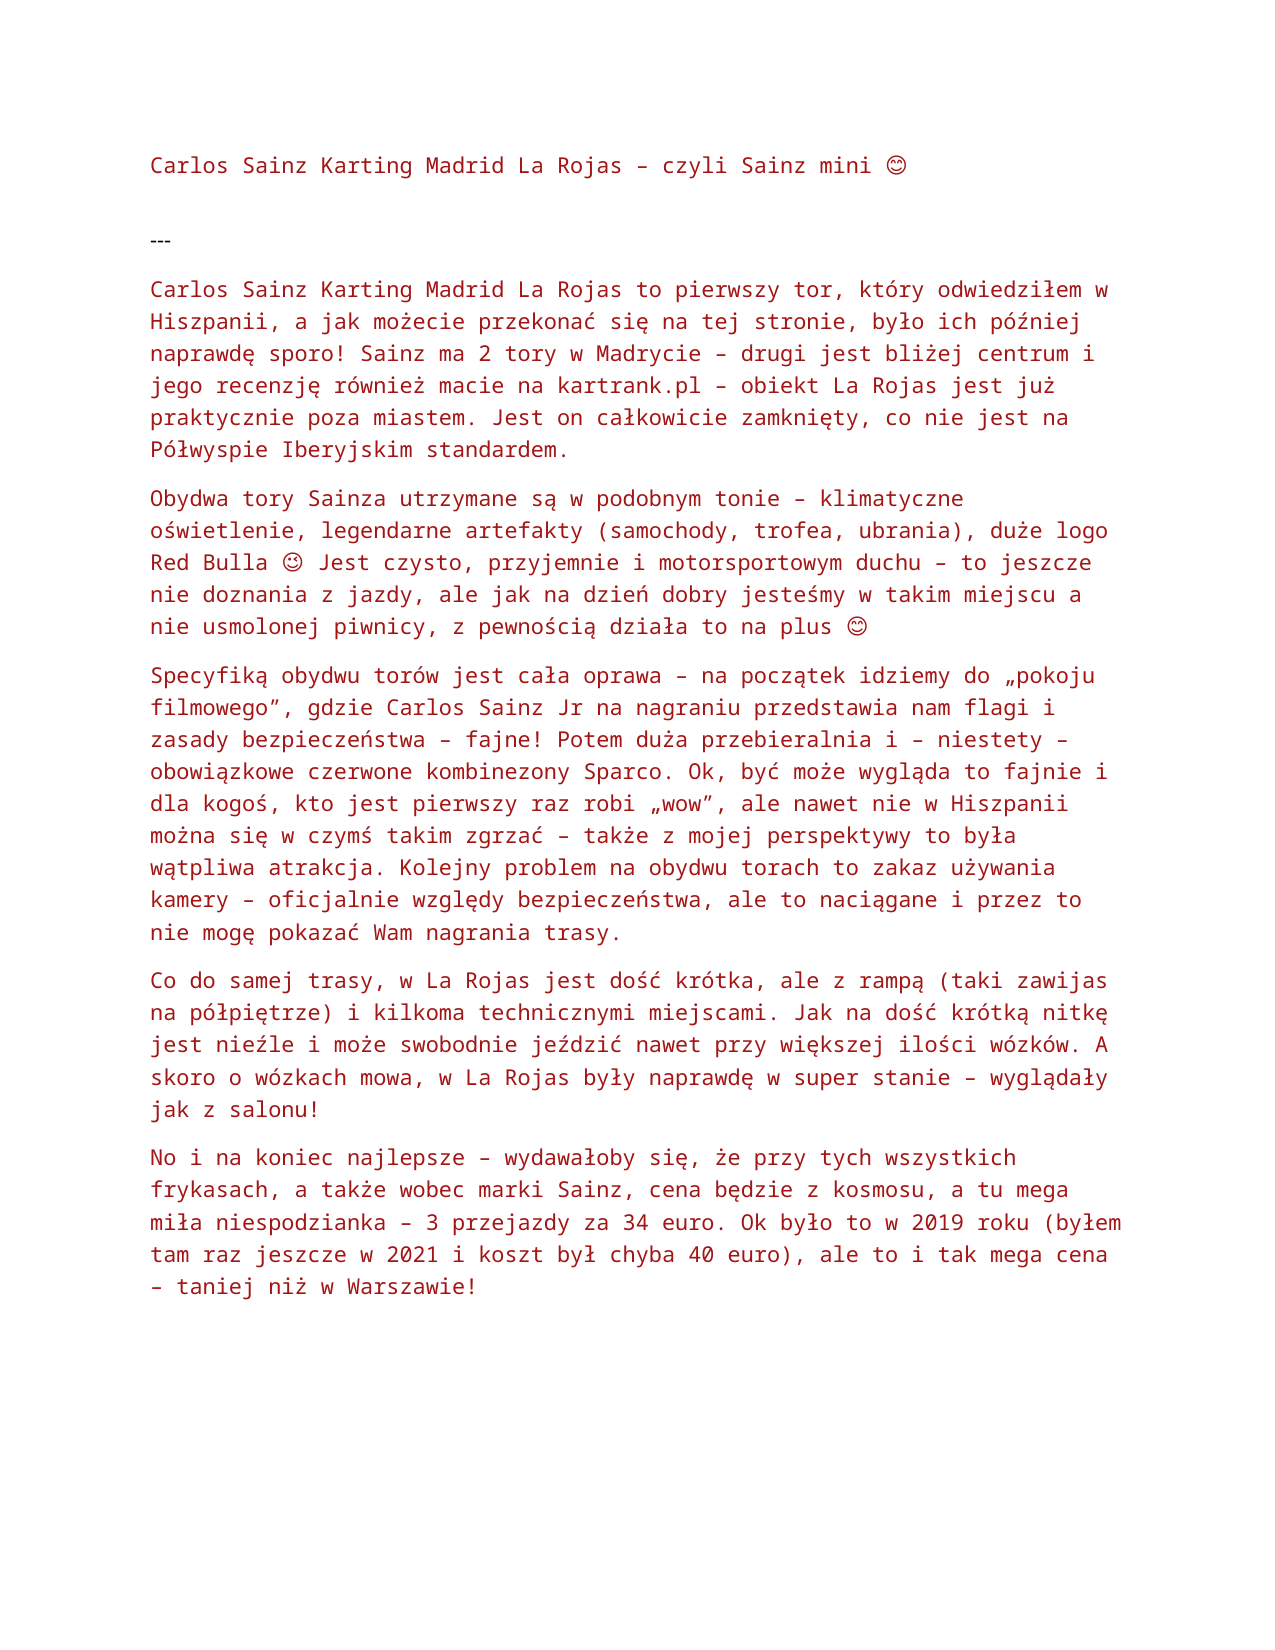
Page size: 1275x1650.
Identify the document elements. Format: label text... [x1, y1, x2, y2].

text Carlos Sainz Karting Madrid La Rojas – czyli Sainz mini [150, 150, 1125, 180]
text Obydwa tory Sainza utrzymane są w podobnym tonie – klimatyczne oświetlenie, legendarne artefakty (samochody, trofea, ubrania), duże logo Red Bulla Jest czysto, przyjemnie i motorsportowym duchu – to jeszcze nie doznania z jazdy, ale jak na dzień dobry jesteśmy w takim miejscu a nie usmolonej piwnicy, z pewnością działa to na plus [150, 483, 1125, 641]
text Carlos Sainz Karting Madrid La Rojas to pierwszy tor, który odwiedziłem w Hiszpanii, a jak możecie przekonać się na tej stronie, było ich później naprawdę sporo! Sainz ma 2 tory w Madrycie – drugi jest bliżej centrum i jego recenzję również macie na kartrank.pl – obiekt La Rojas jest już praktycznie poza miastem. Jest on całkowicie zamknięty, co nie jest na Półwyspie Iberyjskim standardem. [150, 273, 1125, 464]
text Specyfiką obydwu torów jest cała oprawa – na początek idziemy do „pokoju filmowego”, gdzie Carlos Sainz Jr na nagraniu przedstawia nam flagi i zasady bezpieczeństwa – fajne! Potem duża przebieralnia i – niestety – obowiązkowe czerwone kombinezony Sparco. Ok, być może wygląda to fajnie i dla kogoś, kto jest pierwszy raz robi „wow”, ale nawet nie w Hiszpanii można się w czymś takim zgrzać – także z mojej perspektywy to była wątpliwa atrakcja. Kolejny problem na obydwu torach to zakaz używania kamery – oficjalnie względy bezpieczeństwa, ale to naciągane i przez to nie mogę pokazać Wam nagrania trasy. [150, 660, 1125, 946]
text --- [150, 227, 1125, 255]
text Co do samej trasy, w La Rojas jest dość krótka, ale z rampą (taki zawijas na półpiętrze) i kilkoma technicznymi miejscami. Jak na dość krótką nitkę jest nieźle i może swobodnie jeździć nawet przy większej ilości wózków. A skoro o wózkach mowa, w La Rojas były naprawdę w super stanie – wyglądały jak z salonu! [150, 965, 1125, 1123]
text No i na koniec najlepsze – wydawałoby się, że przy tych wszystkich frykasach, a także wobec marki Sainz, cena będzie z kosmosu, a tu mega miła niespodzianka – 3 przejazdy za 34 euro. Ok było to w 2019 roku (byłem tam raz jeszcze w 2021 i koszt był chyba 40 euro), ale to i tak mega cena – taniej niż w Warszawie! [150, 1142, 1125, 1300]
